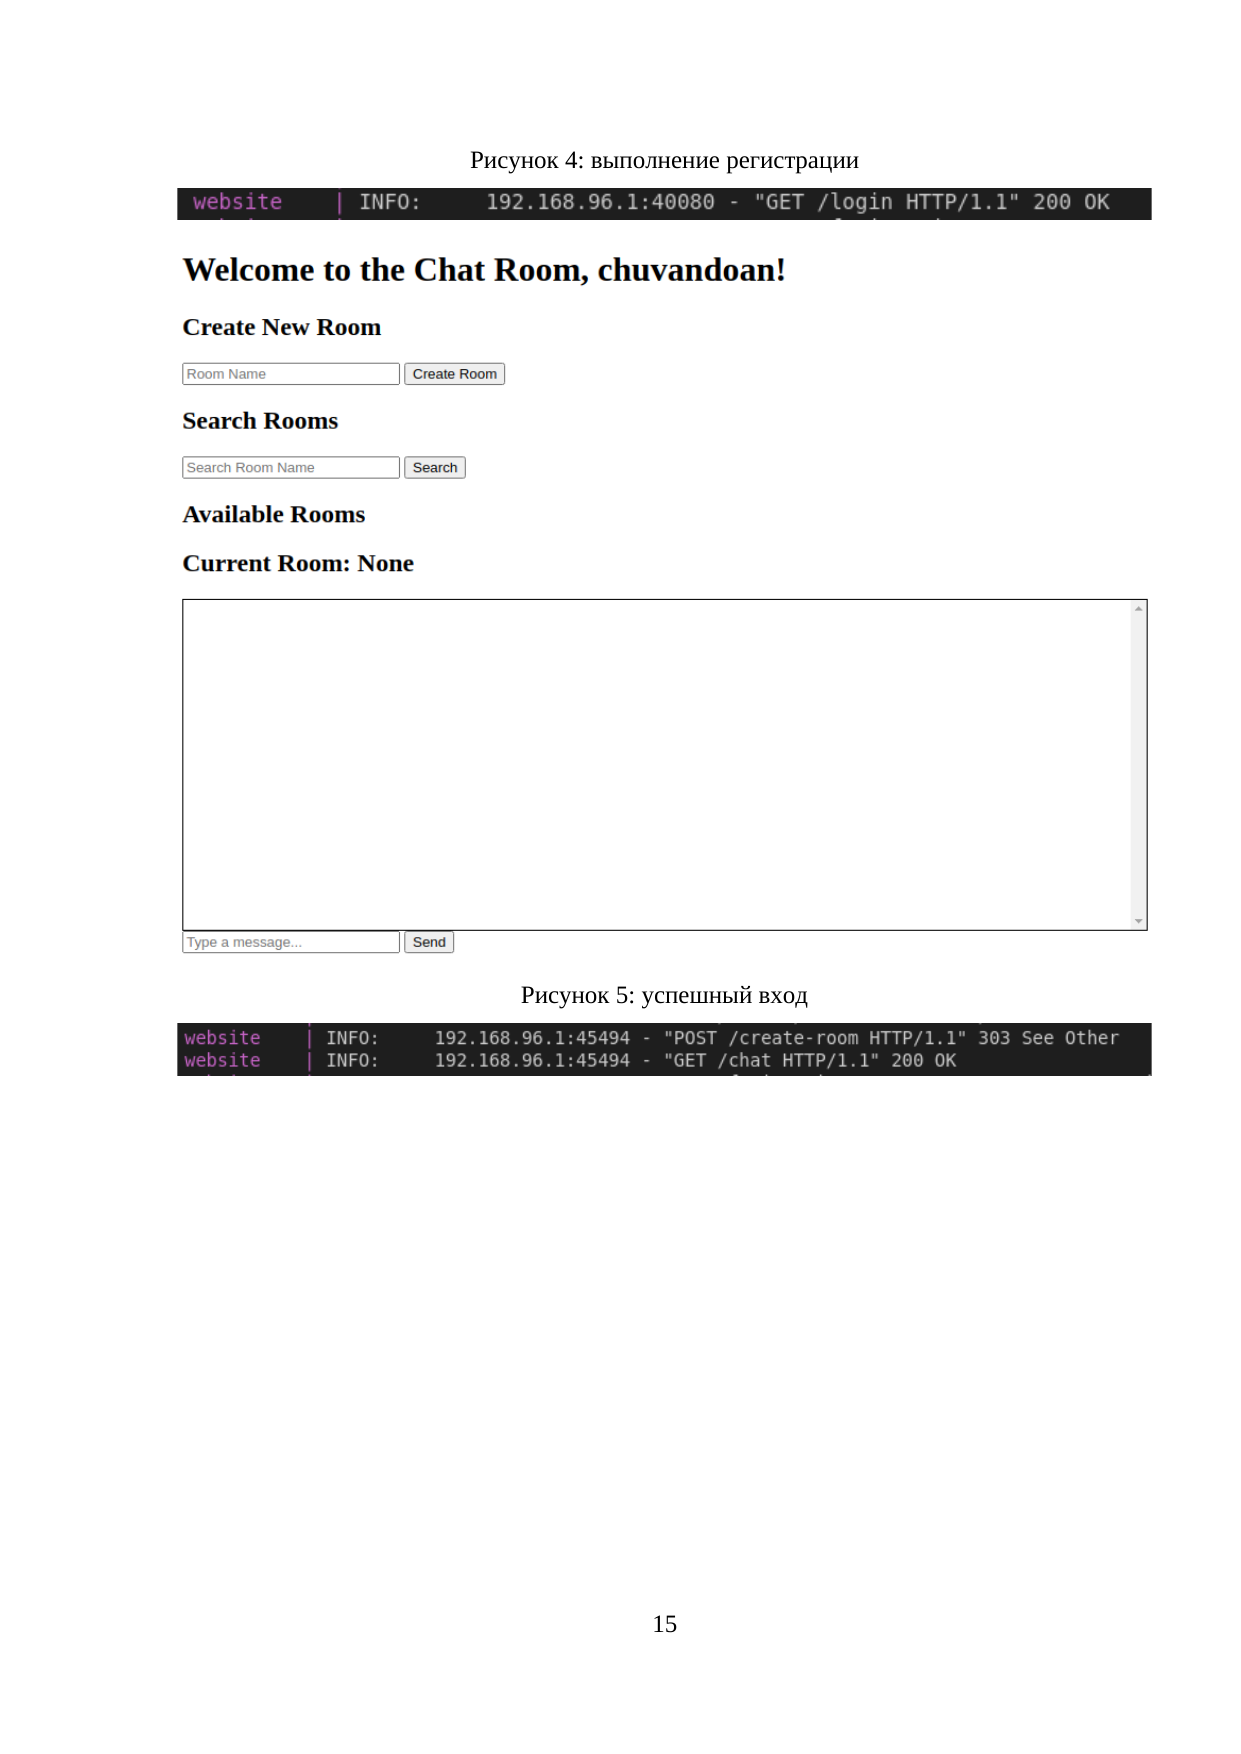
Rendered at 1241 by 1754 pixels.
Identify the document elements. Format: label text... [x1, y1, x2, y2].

picture [177, 234, 1152, 966]
text Рисунок 5: успешный вход [177, 980, 1152, 1009]
picture [177, 188, 1152, 220]
text Рисунок 4: выполнение регистрации [177, 146, 1152, 174]
picture [177, 1023, 1152, 1076]
